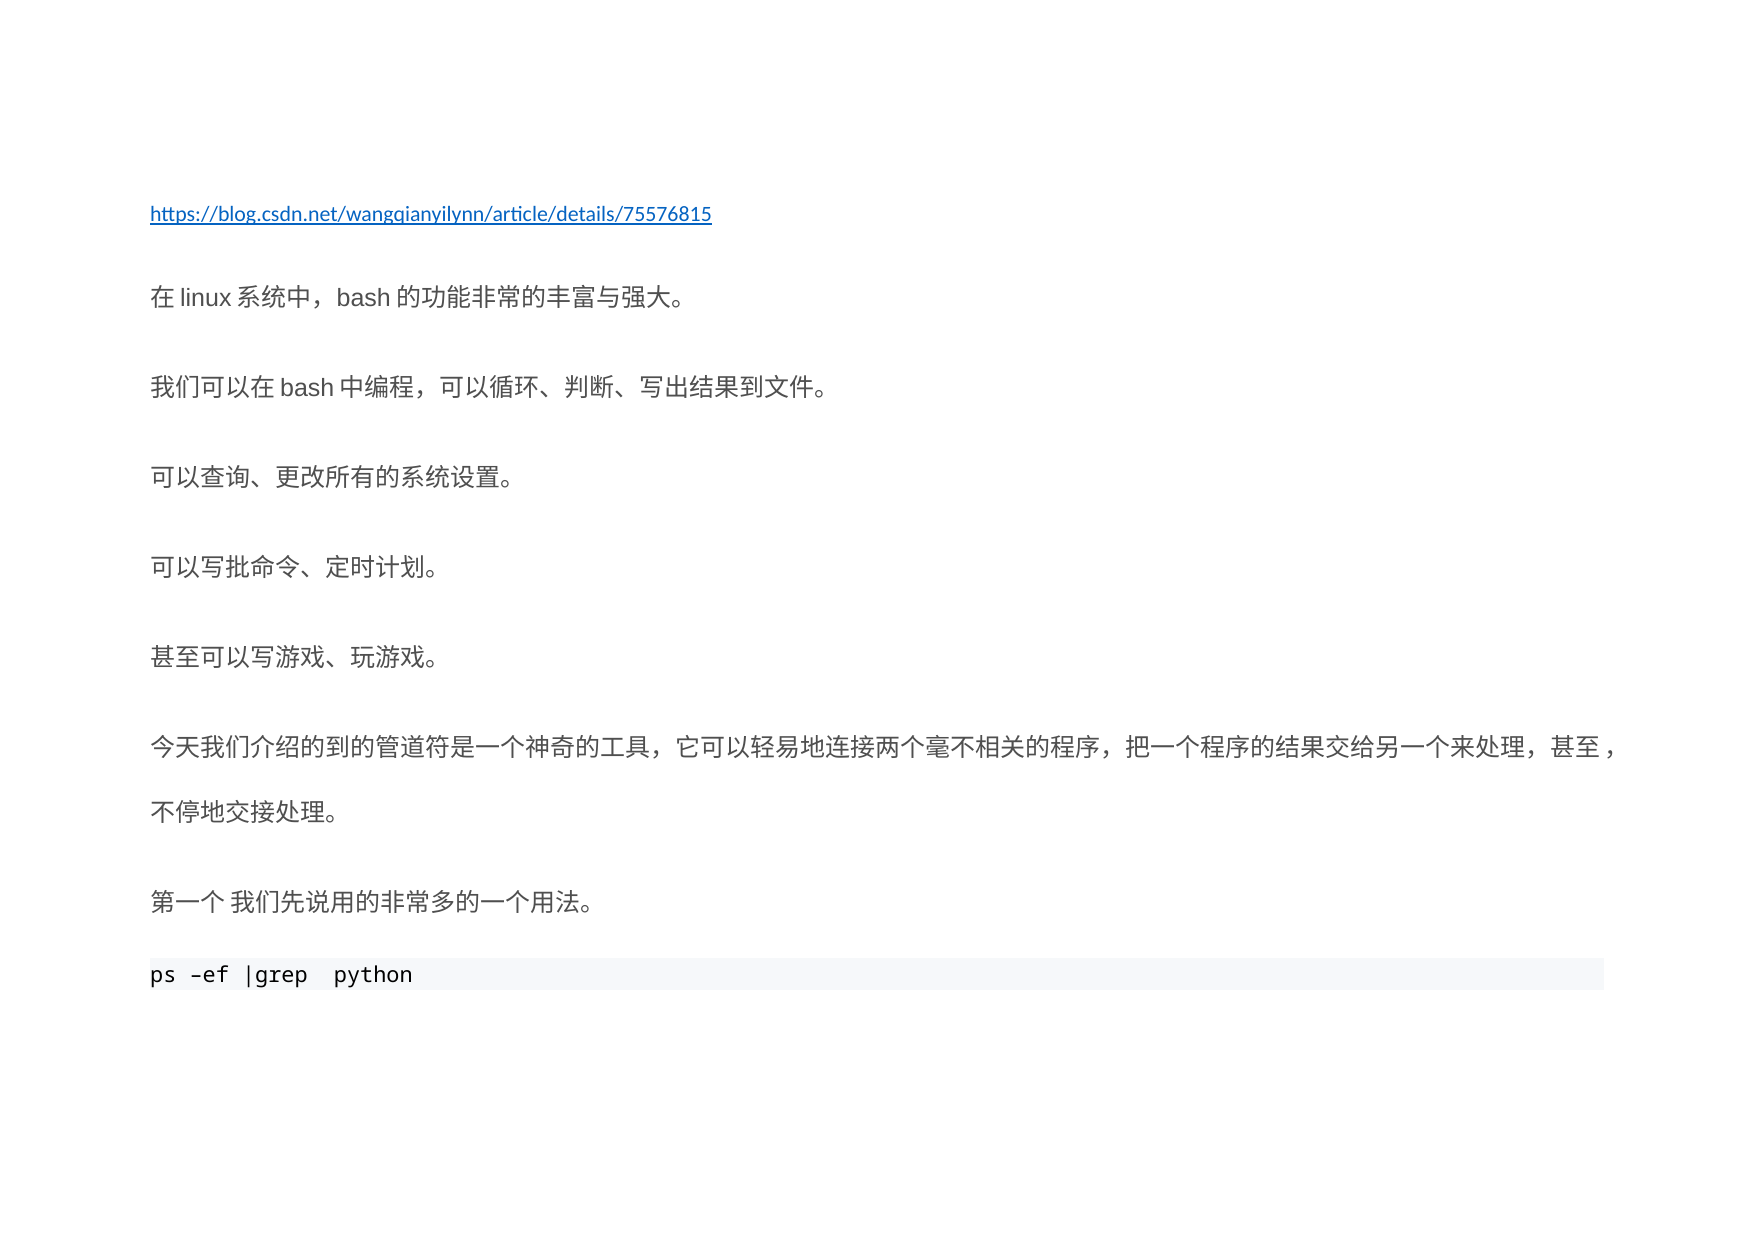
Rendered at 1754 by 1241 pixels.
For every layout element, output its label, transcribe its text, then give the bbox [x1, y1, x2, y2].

text 甚至可以写游戏、玩游戏。 [150, 623, 1604, 688]
text 可以写批命令、定时计划。 [150, 533, 1604, 598]
text https://blog.csdn.net/wangqianyilynn/article/details/75576815 [150, 198, 1604, 230]
text 我们可以在bash中编程，可以循环、判断、写出结果到文件。 [150, 353, 1604, 418]
text 在linux系统中，bash的功能非常的丰富与强大。 [150, 263, 1604, 328]
text 第一个 我们先说用的非常多的一个用法。 [150, 868, 1604, 933]
text 今天我们介绍的到的管道符是一个神奇的工具，它可以轻易地连接两个毫不相关的程序，把一个程序的结果交给另一个来处理，甚至，不停地交接处理。 [150, 713, 1604, 843]
text 可以查询、更改所有的系统设置。 [150, 443, 1604, 508]
text ps –ef |grep python [150, 958, 1604, 990]
